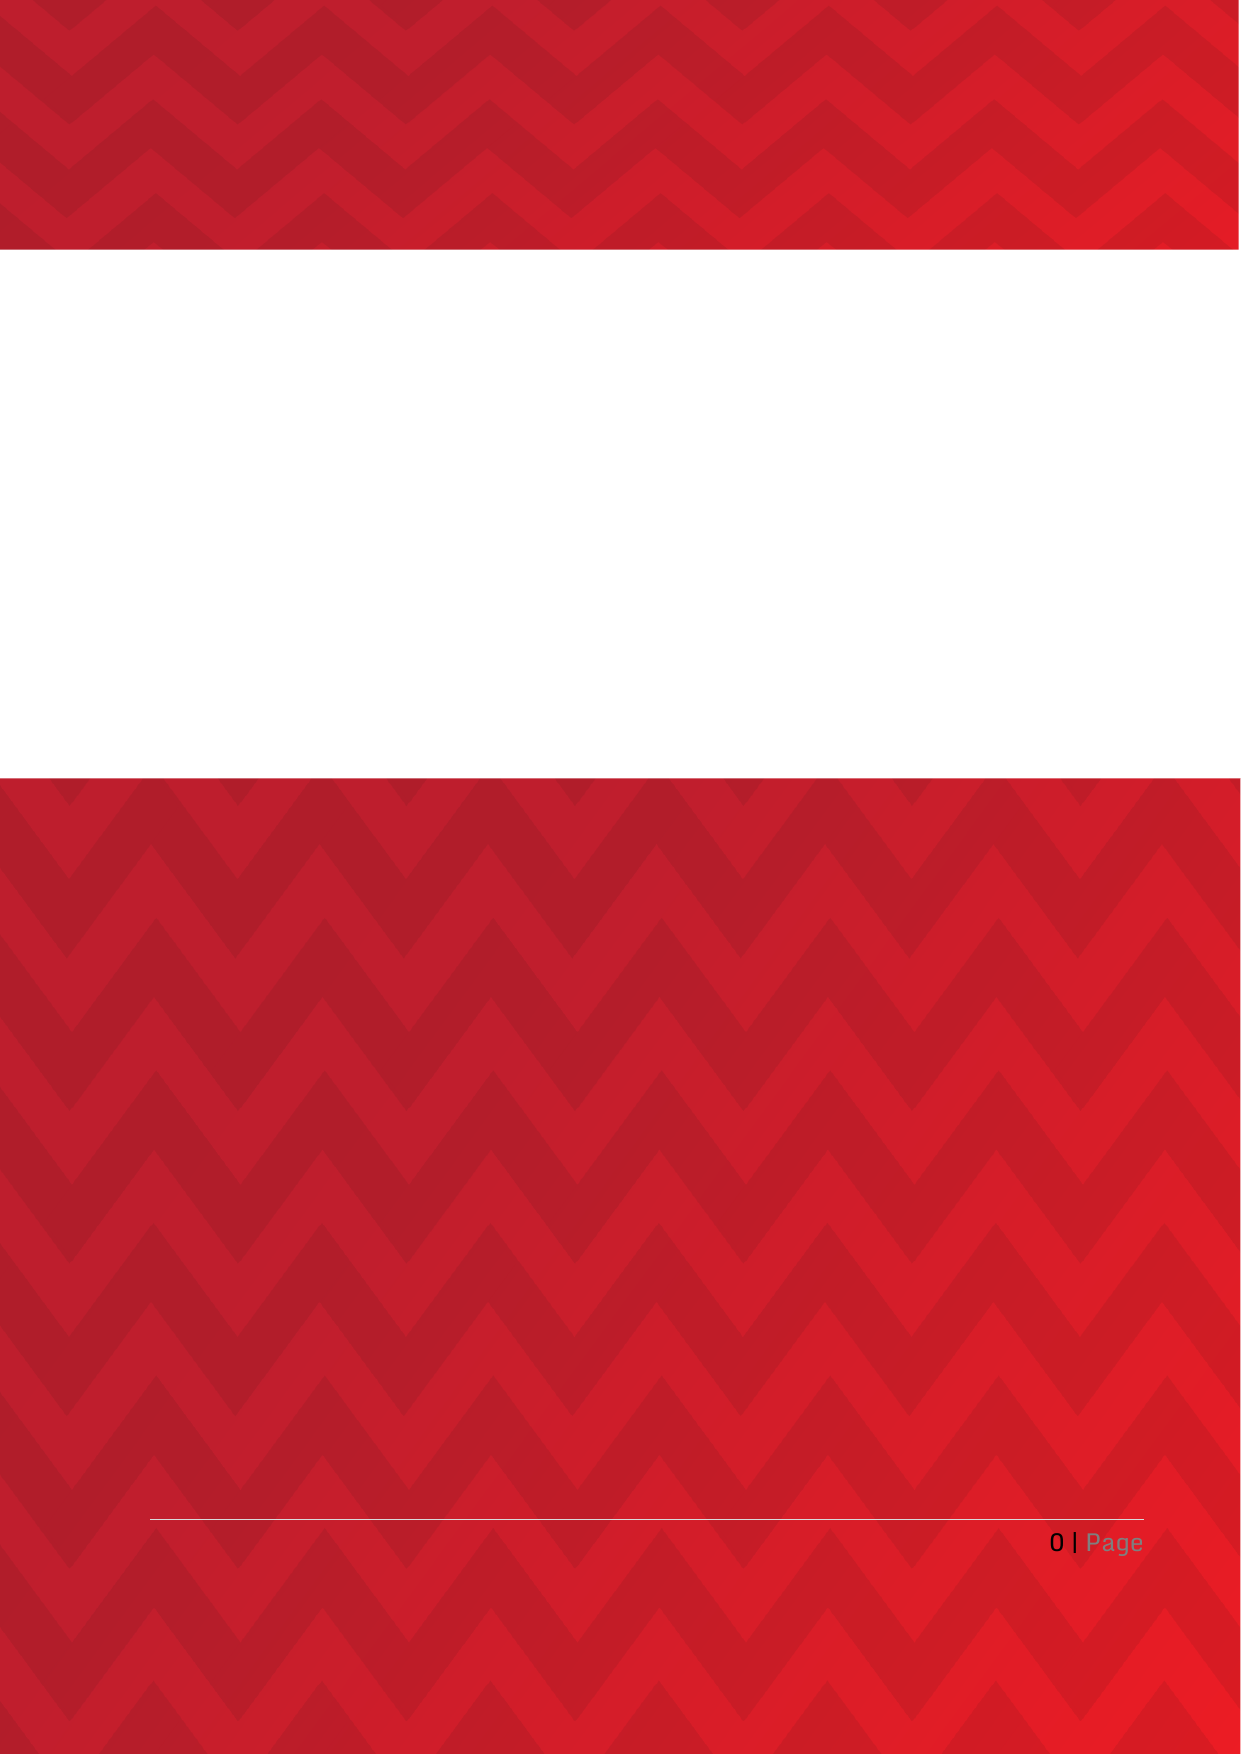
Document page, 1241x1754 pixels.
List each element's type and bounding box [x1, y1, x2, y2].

picture [0, 779, 1241, 1754]
picture [0, 0, 1239, 249]
